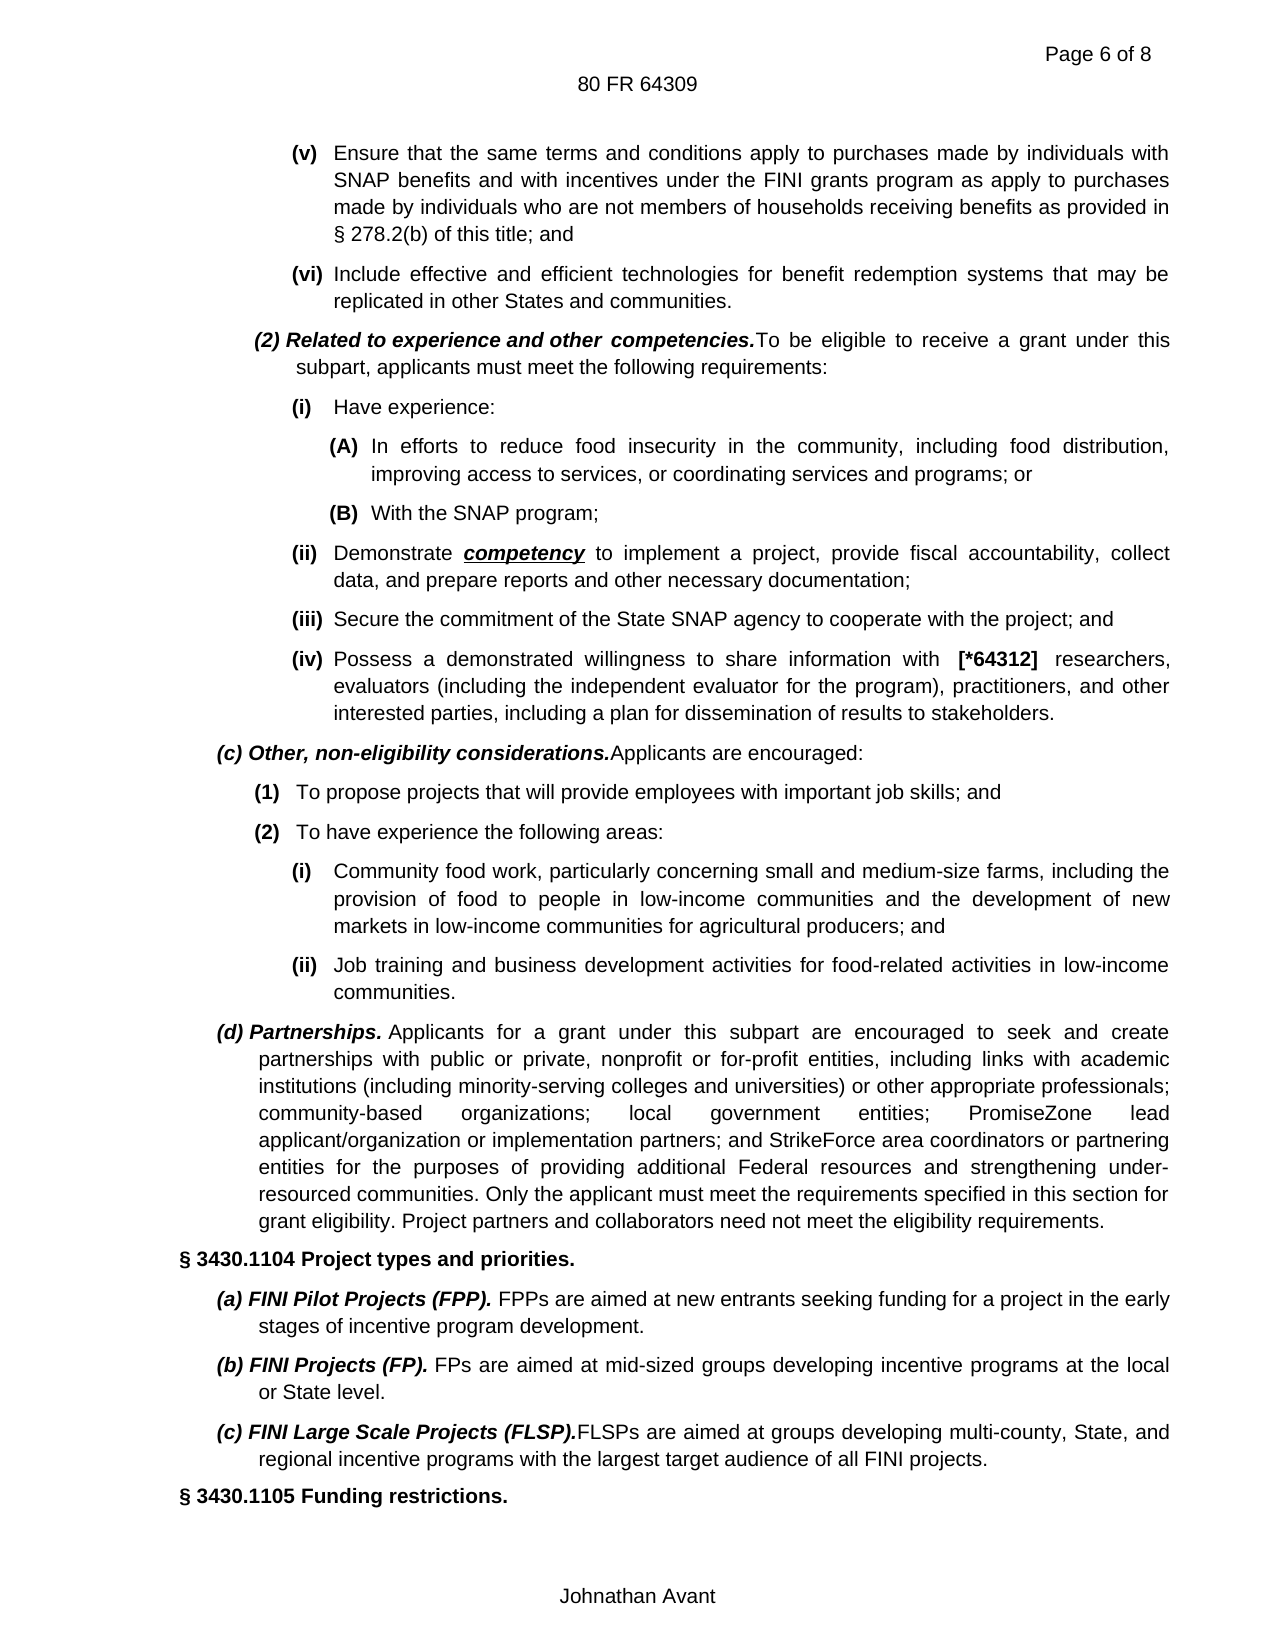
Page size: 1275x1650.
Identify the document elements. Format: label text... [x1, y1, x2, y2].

list Include effective and efficient technologies for benefit redemption systems that may be replicated in other States and communities. [292, 258, 1171, 312]
list Possess a demonstrated willingness to share information with [*64312] researchers, evaluators (including the independent evaluator for the program), practitioners, and other interested parties, including a plan for dissemination of results to stakeholders. [292, 644, 1171, 725]
list Applicants for a grant under this subpart are encouraged to seek and create partnerships with public or private, nonprofit or for-profit entities, including links with academic institutions (including minority-serving colleges and universities) or other appropriate professionals; community-based organizations; local government entities; PromiseZone lead applicant/organization or implementation partners; and StrikeForce area coordinators or partnering entities for the purposes of providing additional Federal resources and strengthening under-resourced communities. Only the applicant must meet the requirements specified in this section for grant eligibility. Project partners and collaborators need not meet the eligibility requirements. [217, 1017, 1171, 1233]
list Ensure that the same terms and conditions apply to purchases made by individuals with SNAP benefits and with incentives under the FINI grants program as apply to purchases made by individuals who are not members of households receiving benefits as provided in § 278.2(b) of this title; and [292, 137, 1171, 246]
list In efforts to reduce food insecurity in the community, including food distribution, improving access to services, or coordinating services and programs; or [329, 431, 1171, 485]
list With the SNAP program; [329, 498, 1171, 525]
list Demonstrate competency to implement a project, provide fiscal accountability, collect data, and prepare reports and other necessary documentation; [292, 537, 1171, 592]
list Secure the commitment of the State SNAP agency to cooperate with the project; and [292, 604, 1171, 631]
list To have experience the following areas: [254, 817, 1171, 844]
list FPs are aimed at mid-sized groups developing incentive programs at the local or State level. [217, 1350, 1171, 1404]
list other competencies.To be eligible to receive a grant under this subpart, applicants must meet the following requirements: [254, 325, 1171, 379]
list FPPs are aimed at new entrants seeking funding for a project in the early stages of incentive program development. [217, 1283, 1171, 1337]
list Have experience: [292, 392, 1171, 419]
list siderations.Applicants are encouraged: [217, 737, 1171, 764]
list Community food work, particularly concerning small and medium-size farms, including the provision of food to people in low-income communities and the development of new markets in low-income communities for agricultural producers; and [292, 856, 1171, 937]
list priorities. [179, 1246, 1171, 1271]
list (FLSP).FLSPs are aimed at groups developing multi-county, State, and regional incentive programs with the largest target audience of all FINI projects. [217, 1417, 1171, 1471]
list Job training and business development activities for food-related activities in low-income communities. [292, 950, 1171, 1004]
list ns. [179, 1483, 1171, 1508]
list To propose projects that will provide employees with important job skills; and [254, 777, 1171, 804]
